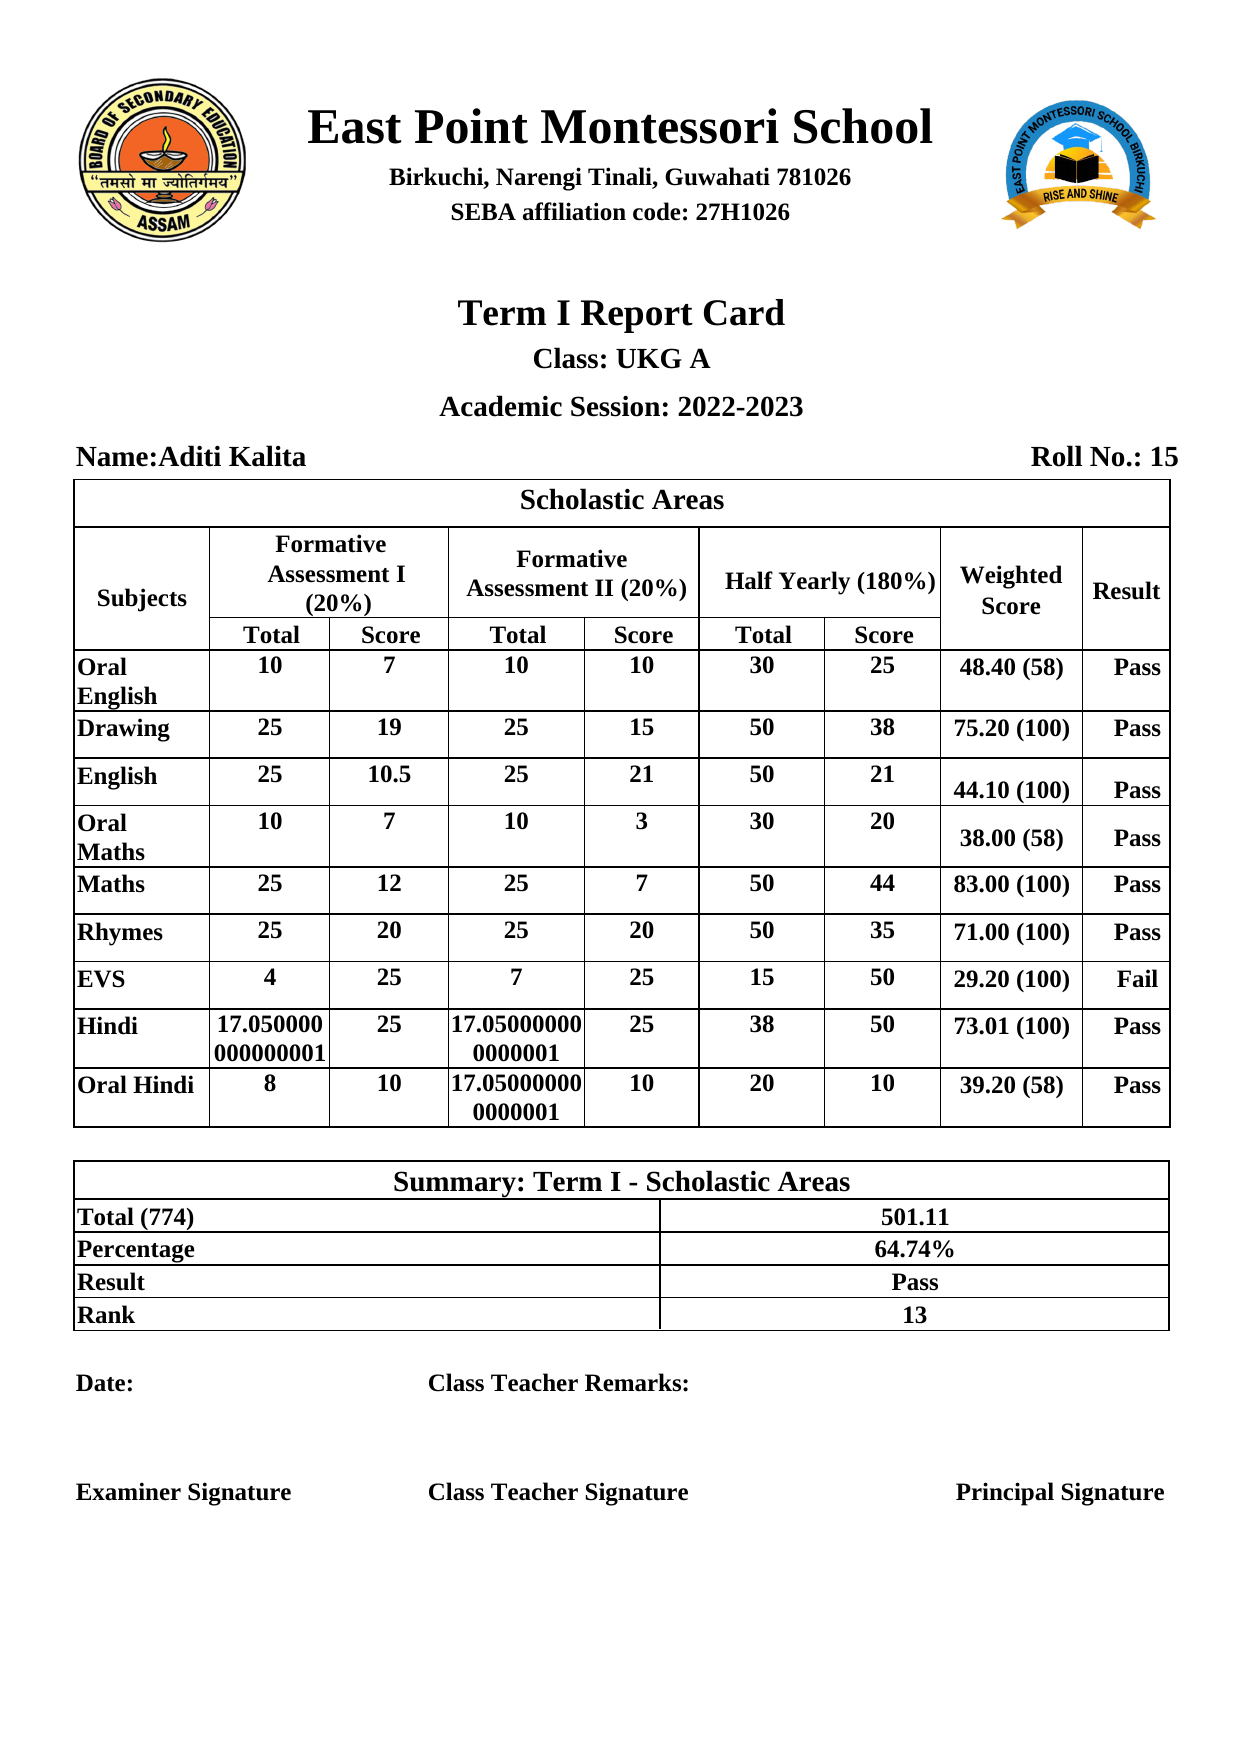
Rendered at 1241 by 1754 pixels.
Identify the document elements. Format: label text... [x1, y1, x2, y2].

table_cell Oral Maths [75, 806, 209, 866]
table_cell 20 [330, 915, 448, 961]
table_cell Oral Hindi [75, 1069, 209, 1126]
table_cell Oral English [75, 651, 209, 710]
table_cell 38 [700, 1010, 824, 1067]
table_cell Pass [1083, 759, 1169, 804]
picture [75, 73, 251, 249]
table_cell 25 [449, 759, 584, 804]
table_cell Result [75, 1266, 659, 1297]
table_cell 10 [585, 651, 698, 710]
table_cell 29.20 (100) [941, 962, 1082, 1008]
picture [989, 73, 1165, 249]
table_cell 10 [449, 806, 584, 866]
table_cell Formative Assessment II (20%) [449, 528, 698, 617]
table_cell 50 [825, 1010, 940, 1067]
table_cell 35 [825, 915, 940, 961]
table_cell 12 [330, 868, 448, 913]
table_cell 13 [661, 1298, 1168, 1329]
table_cell Pass [1083, 806, 1169, 866]
table_cell 25 [210, 759, 329, 804]
table_cell 17.050000000000001 [449, 1069, 584, 1126]
table_cell 10 [210, 651, 329, 710]
table_cell 10 [330, 1069, 448, 1126]
table_cell 21 [825, 759, 940, 804]
table_cell Pass [1083, 651, 1169, 710]
table_cell Pass [1083, 1010, 1169, 1067]
table_cell 10.5 [330, 759, 448, 804]
text Examiner Signature Class Teacher Signature Principal Signature [76, 1477, 1180, 1506]
table_cell 10 [825, 1069, 940, 1126]
table_cell 75.20 (100) [941, 712, 1082, 757]
table_cell 3 [585, 806, 698, 866]
table_cell 71.00 (100) [941, 915, 1082, 961]
table_cell 25 [210, 868, 329, 913]
table_cell 7 [330, 651, 448, 710]
table_cell Drawing [75, 712, 209, 757]
table_cell 25 [449, 868, 584, 913]
table_cell Maths [75, 868, 209, 913]
table_cell Total [700, 618, 824, 649]
table_cell 19 [330, 712, 448, 757]
table_cell 21 [585, 759, 698, 804]
table_cell 7 [585, 868, 698, 913]
table_cell 25 [330, 962, 448, 1008]
table_cell Pass [1083, 868, 1169, 913]
table_cell Fail [1083, 962, 1169, 1008]
table_cell 25 [449, 712, 584, 757]
text Name:Aditi Kalita Roll No.: 15 [76, 439, 1180, 473]
table_cell 7 [449, 962, 584, 1008]
table_cell 8 [210, 1069, 329, 1126]
table_cell 50 [700, 759, 824, 804]
table_cell Rank [75, 1298, 659, 1329]
table_cell 25 [210, 915, 329, 961]
table_cell 501.11 [661, 1200, 1168, 1231]
table_cell 25 [825, 651, 940, 710]
text Date: Class Teacher Remarks: [76, 1368, 1180, 1397]
table_cell 10 [585, 1069, 698, 1126]
table_cell 30 [700, 651, 824, 710]
table_cell 73.01 (100) [941, 1010, 1082, 1067]
table_header Summary: Term I - Scholastic Areas [75, 1162, 1168, 1198]
table_cell 17.050000000000001 [210, 1010, 329, 1067]
text Class: UKG A [60, 341, 1182, 374]
table_cell Hindi [75, 1010, 209, 1067]
table_cell 50 [700, 915, 824, 961]
table_cell 25 [585, 962, 698, 1008]
table_cell 15 [585, 712, 698, 757]
text Birkuchi, Narengi Tinali, Guwahati 781026 SEBA affiliation code: 27H1026 [389, 162, 852, 226]
table_cell 15 [700, 962, 824, 1008]
table_cell 20 [825, 806, 940, 866]
table_cell Subjects [75, 528, 209, 649]
table_cell 83.00 (100) [941, 868, 1082, 913]
table_cell 38 [825, 712, 940, 757]
table_cell Pass [1083, 915, 1169, 961]
table_cell 20 [585, 915, 698, 961]
table_cell Result [1083, 528, 1169, 649]
table_cell 25 [585, 1010, 698, 1067]
table_cell Formative Assessment I (20%) [210, 528, 448, 617]
table_cell Pass [661, 1266, 1168, 1297]
table_cell EVS [75, 962, 209, 1008]
table_cell 64.74% [661, 1233, 1168, 1264]
table_cell 44.10 (100) [941, 759, 1082, 804]
table_cell Total (774) [75, 1200, 659, 1231]
table_cell Percentage [75, 1233, 659, 1264]
table_cell Total [449, 618, 584, 649]
table_cell 17.050000000000001 [449, 1010, 584, 1067]
table_cell 20 [700, 1069, 824, 1126]
table_cell Half Yearly (180%) [700, 528, 940, 617]
table_cell 48.40 (58) [941, 651, 1082, 710]
table_cell Score [585, 618, 698, 649]
table_cell 25 [210, 712, 329, 757]
table_cell Total [210, 618, 329, 649]
table_cell English [75, 759, 209, 804]
table_cell Pass [1083, 712, 1169, 757]
table_cell Rhymes [75, 915, 209, 961]
text Term I Report Card [60, 290, 1182, 333]
table_cell 38.00 (58) [941, 806, 1082, 866]
text Academic Session: 2022-2023 [60, 389, 1182, 422]
table_header Scholastic Areas [75, 480, 1169, 526]
title East Point Montessori School [305, 96, 935, 154]
table_cell 50 [700, 712, 824, 757]
table_cell Score [330, 618, 448, 649]
table_cell 10 [449, 651, 584, 710]
table_cell 10 [210, 806, 329, 866]
table_cell 30 [700, 806, 824, 866]
table_cell 44 [825, 868, 940, 913]
table_cell 25 [330, 1010, 448, 1067]
table_cell 4 [210, 962, 329, 1008]
table_cell 7 [330, 806, 448, 866]
table_cell Pass [1083, 1069, 1169, 1126]
table_cell Weighted Score [941, 528, 1082, 649]
table_cell 39.20 (58) [941, 1069, 1082, 1126]
table_cell 50 [700, 868, 824, 913]
table_cell 25 [449, 915, 584, 961]
table_cell 50 [825, 962, 940, 1008]
table_cell Score [825, 618, 940, 649]
